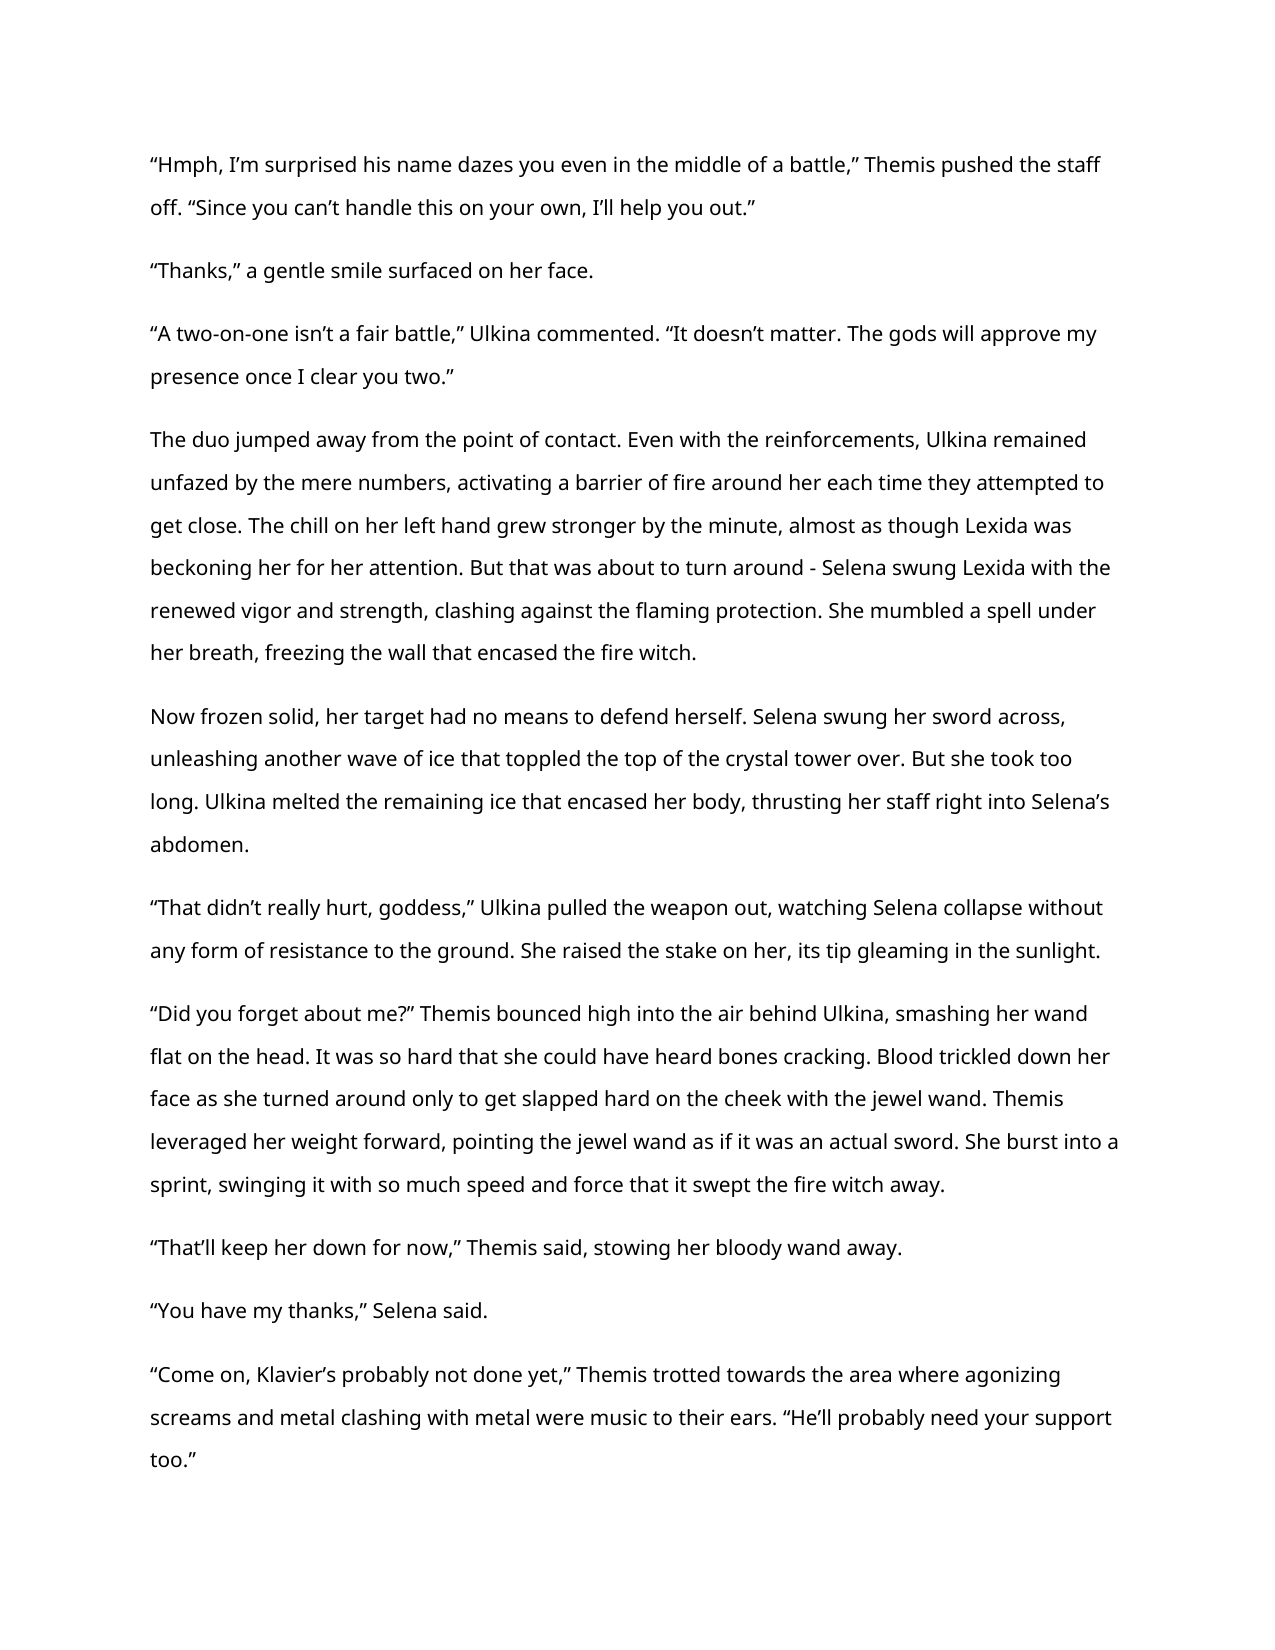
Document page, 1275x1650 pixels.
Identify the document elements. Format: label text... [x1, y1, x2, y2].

text “That didn’t really hurt, goddess,” Ulkina pulled the weapon out, watching Selena collapse without any form of resistance to the ground. She raised the stake on her, its tip gleaming in the sunlight. [150, 893, 1125, 964]
text The duo jumped away from the point of contact. Even with the reinforcements, Ulkina remained unfazed by the mere numbers, activating a barrier of fire around her each time they attempted to get close. The chill on her left hand grew stronger by the minute, almost as though Lexida was beckoning her for her attention. But that was about to turn around - Selena swung Lexida with the renewed vigor and strength, clashing against the flaming protection. She mumbled a spell under her breath, freezing the wall that encased the fire witch. [150, 426, 1125, 667]
text “Come on, Klavier’s probably not done yet,” Themis trotted towards the area where agonizing screams and metal clashing with metal were music to their ears. “He’ll probably need your support too.” [150, 1360, 1125, 1474]
text “You have my thanks,” Selena said. [150, 1297, 1125, 1325]
text “Hmph, I’m surprised his name dazes you even in the middle of a battle,” Themis pushed the staff off. “Since you can’t handle this on your own, I’ll help you out.” [150, 150, 1125, 221]
text “A two-on-one isn’t a fair battle,” Ulkina commented. “It doesn’t matter. The gods will approve my presence once I clear you two.” [150, 319, 1125, 391]
text “Did you forget about me?” Themis bounced high into the air behind Ulkina, smashing her wand flat on the head. It was so hard that she could have heard bones cracking. Blood trickled down her face as she turned around only to get slapped hard on the cheek with the jewel wand. Themis leveraged her weight forward, pointing the jewel wand as if it was an actual sword. She burst into a sprint, swinging it with so much speed and force that it swept the fire witch away. [150, 999, 1125, 1198]
text “Thanks,” a gentle smile surfaced on her face. [150, 256, 1125, 284]
text Now frozen solid, her target had no means to defend herself. Selena swung her sword across, unleashing another wave of ice that toppled the top of the crystal tower over. But she took too long. Ulkina melted the remaining ice that encased her body, thrusting her staff right into Selena’s abdomen. [150, 702, 1125, 858]
text “That’ll keep her down for now,” Themis said, stowing her bloody wand away. [150, 1233, 1125, 1262]
